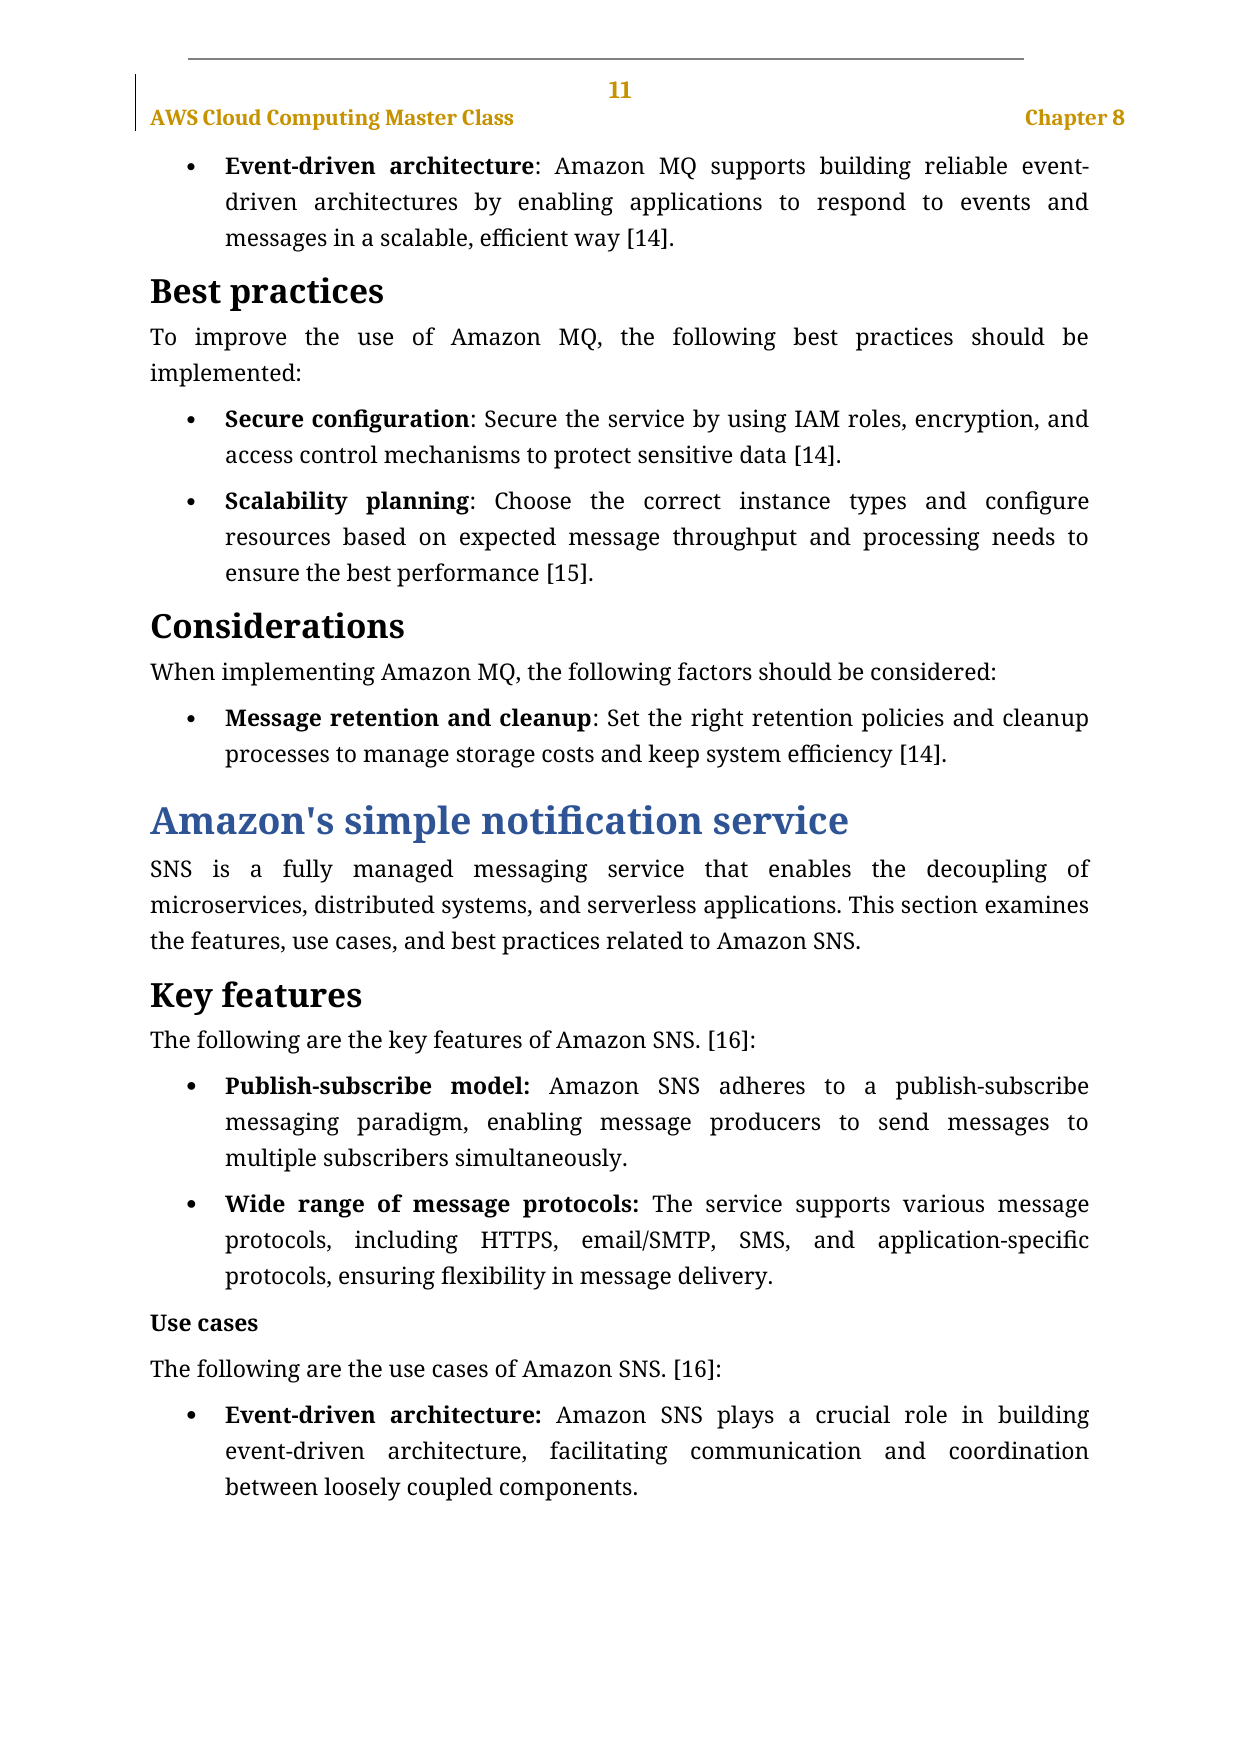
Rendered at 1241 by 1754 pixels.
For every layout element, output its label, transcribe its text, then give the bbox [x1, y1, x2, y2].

text Use cases [150, 1306, 1090, 1338]
text When implementing Amazon MQ, the following factors should be considered: [150, 656, 1090, 687]
list Message retention and cleanup: Set the right retention policies and cleanup processes to manage storage costs and keep system efficiency. [187, 702, 1090, 769]
text To improve the use of Amazon MQ, the following best practices should be implemented: [150, 321, 1090, 388]
subtitle Amazon's simple notification service [150, 794, 1090, 846]
text SNS is a fully managed messaging service that enables the decoupling of microservices, distributed systems, and serverless applications. This section examines the features, use cases, and best practices related to Amazon SNS. [150, 853, 1090, 956]
list Wide range of message protocols: The service supports various message protocols, including HTTPS, email/SMTP, SMS, and application-specific protocols, ensuring flexibility in message delivery. [187, 1188, 1090, 1291]
list Event-driven architecture: Amazon SNS plays a crucial role in building event-driven architecture, facilitating communication and coordination between loosely coupled components. [187, 1399, 1090, 1502]
list Scalability planning: Choose the correct instance types and configure resources based on expected message throughput and processing needs to ensure the best performance . [187, 485, 1090, 588]
text The following are the use cases of Amazon SNS.: [150, 1353, 1090, 1384]
subtitle Key features [150, 971, 1090, 1017]
subtitle Best practices [150, 268, 1090, 314]
list Event-driven architecture: Amazon MQ supports building reliable event-driven architectures by enabling applications to respond to events and messages in a scalable, efficient way. [187, 150, 1090, 253]
text The following are the key features of Amazon SNS.: [150, 1024, 1090, 1055]
subtitle Considerations [150, 603, 1090, 649]
list Secure configuration: Secure the service by using IAM roles, encryption, and access control mechanisms to protect sensitive data. [187, 403, 1090, 470]
list Publish-subscribe model: Amazon SNS adheres to a publish-subscribe messaging paradigm, enabling message producers to send messages to multiple subscribers simultaneously. [187, 1070, 1090, 1173]
